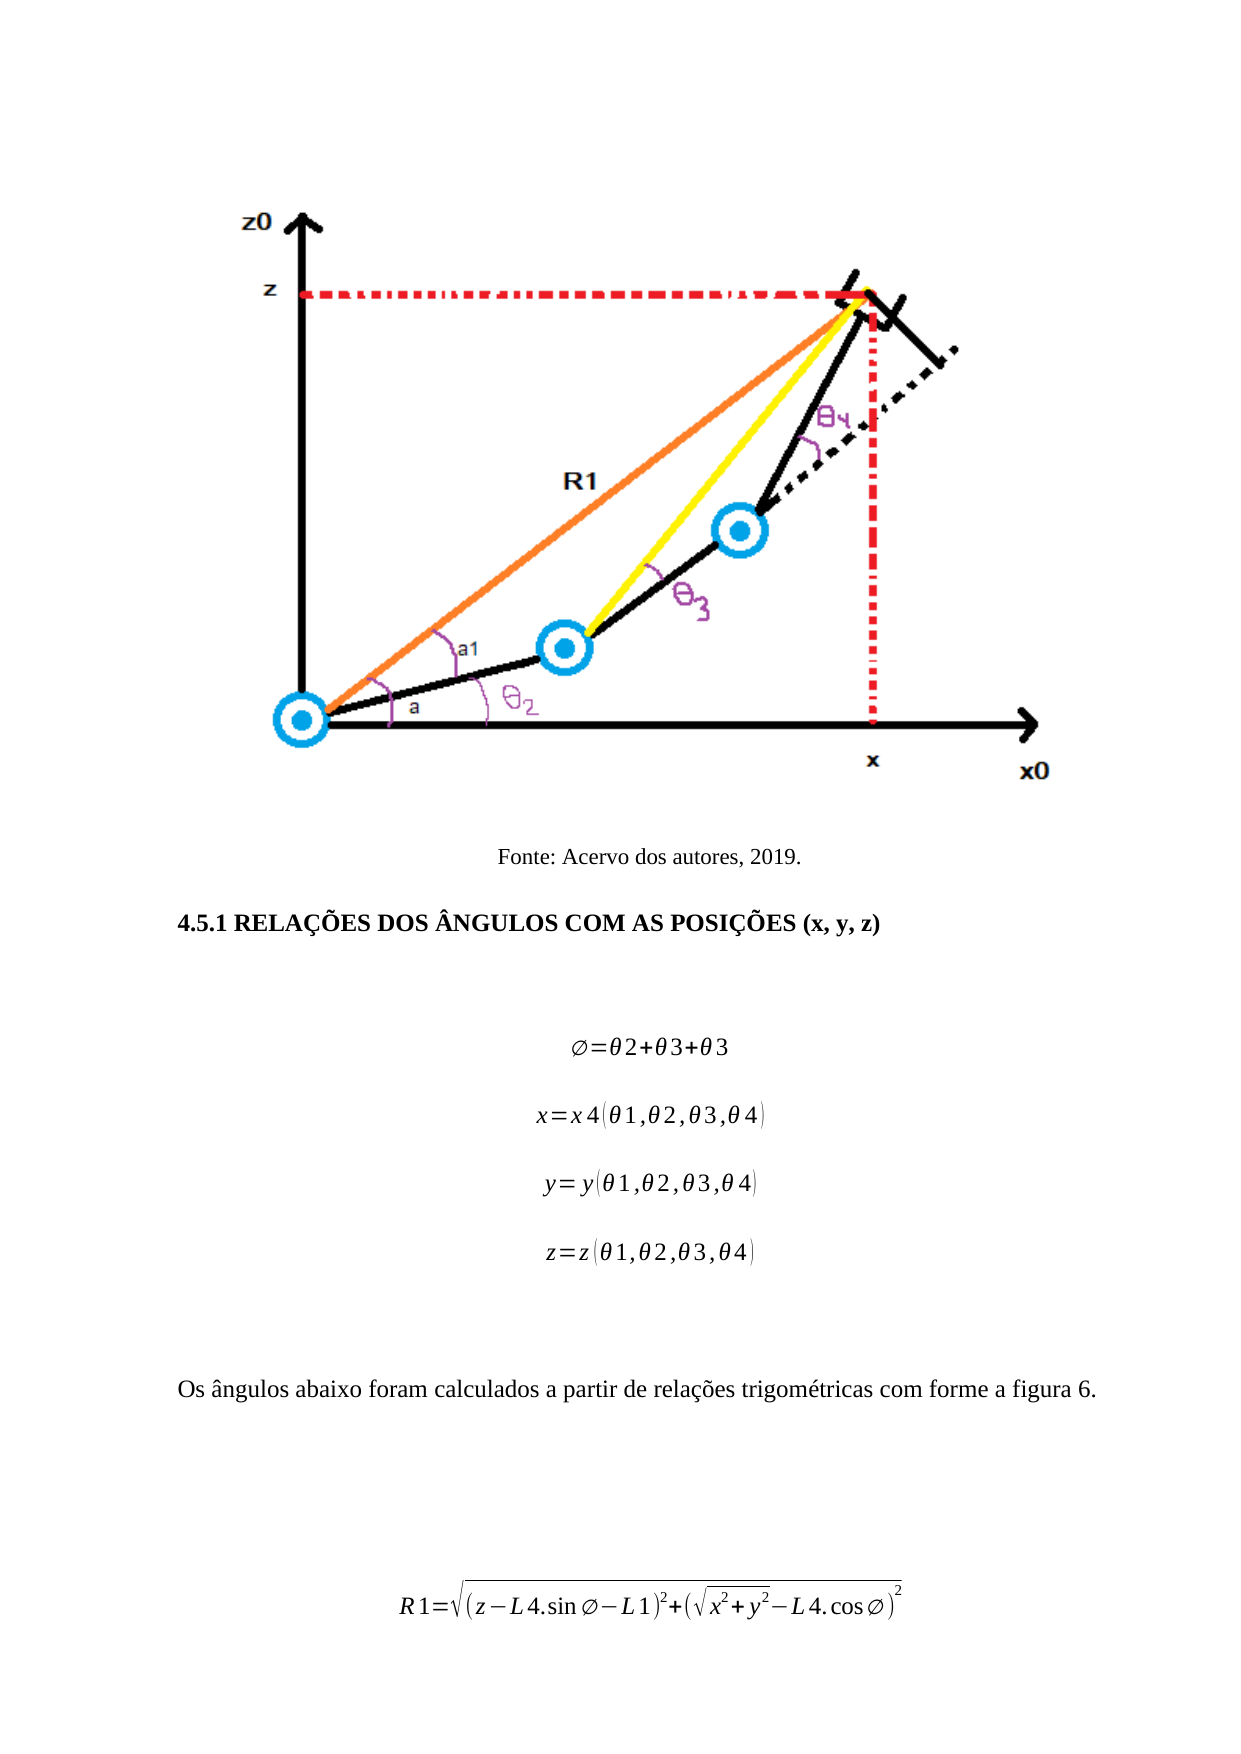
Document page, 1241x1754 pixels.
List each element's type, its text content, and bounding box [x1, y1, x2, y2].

text Os ângulos abaixo foram calculados a partir de relações trigométricas com forme a figura 6. [177, 1374, 1122, 1403]
text 4.5.1 RELAÇÕES DOS ÂNGULOS COM AS POSIÇÕES (x, y, z) [177, 908, 1122, 937]
text Fonte: Acervo dos autores, 2019. [177, 843, 1122, 870]
picture [220, 177, 1079, 806]
